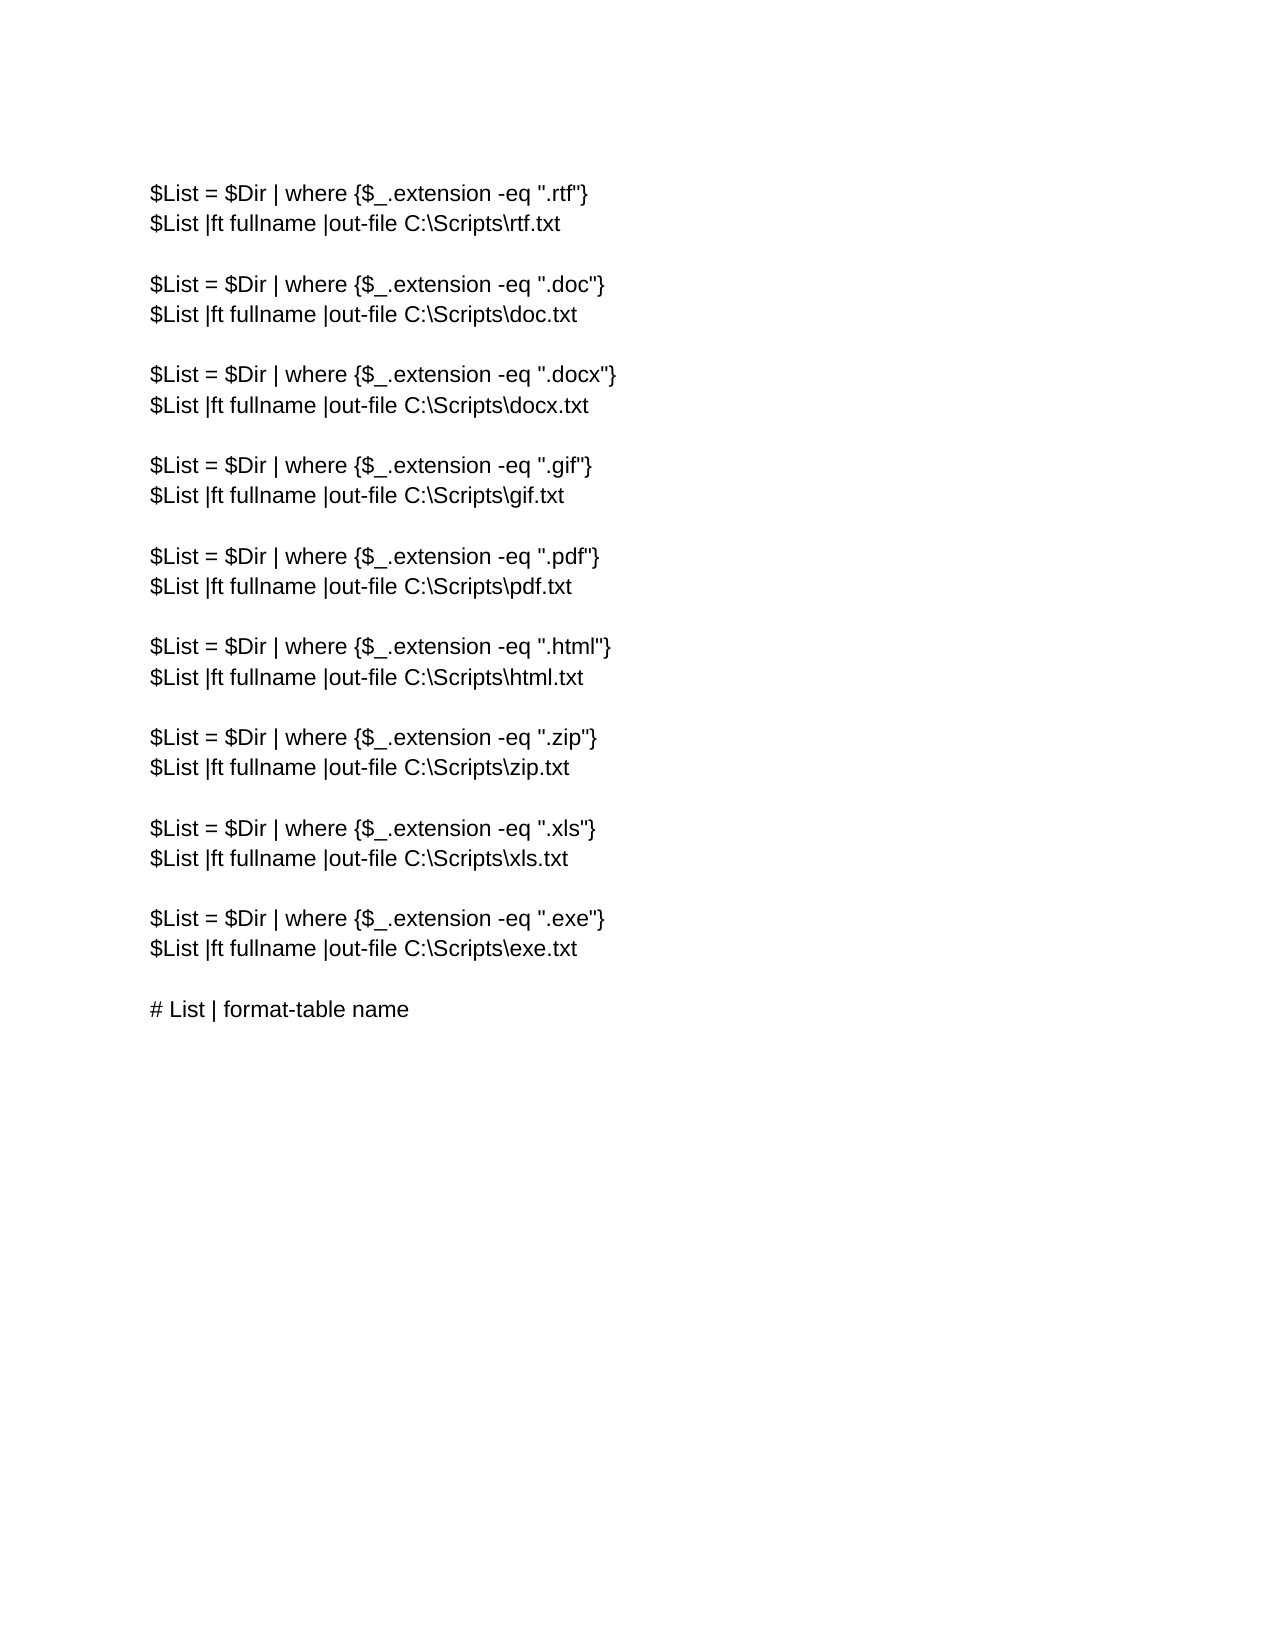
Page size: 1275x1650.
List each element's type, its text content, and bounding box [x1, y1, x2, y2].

text $List |ft fullname |out-file C:\Scripts\exe.txt [150, 935, 1125, 962]
text $List |ft fullname |out-file C:\Scripts\docx.txt [150, 392, 1125, 418]
text $List |ft fullname |out-file C:\Scripts\gif.txt [150, 482, 1125, 509]
text $List = $Dir | where {$_.extension -eq ".html"} [150, 633, 1125, 660]
text $List = $Dir | where {$_.extension -eq ".xls"} [150, 814, 1125, 841]
text $List = $Dir | where {$_.extension -eq ".doc"} [150, 271, 1125, 297]
text $List = $Dir | where {$_.extension -eq ".gif"} [150, 452, 1125, 478]
text $List |ft fullname |out-file C:\Scripts\xls.txt [150, 845, 1125, 871]
text $List |ft fullname |out-file C:\Scripts\zip.txt [150, 754, 1125, 781]
text $List |ft fullname |out-file C:\Scripts\html.txt [150, 663, 1125, 690]
text $List |ft fullname |out-file C:\Scripts\doc.txt [150, 301, 1125, 327]
text $List |ft fullname |out-file C:\Scripts\rtf.txt [150, 210, 1125, 237]
text # List | format-table name [150, 996, 1125, 1022]
text $List = $Dir | where {$_.extension -eq ".rtf"} [150, 180, 1125, 207]
text $List = $Dir | where {$_.extension -eq ".exe"} [150, 905, 1125, 932]
text $List |ft fullname |out-file C:\Scripts\pdf.txt [150, 573, 1125, 599]
text $List = $Dir | where {$_.extension -eq ".pdf"} [150, 543, 1125, 569]
text $List = $Dir | where {$_.extension -eq ".docx"} [150, 361, 1125, 388]
text $List = $Dir | where {$_.extension -eq ".zip"} [150, 724, 1125, 750]
